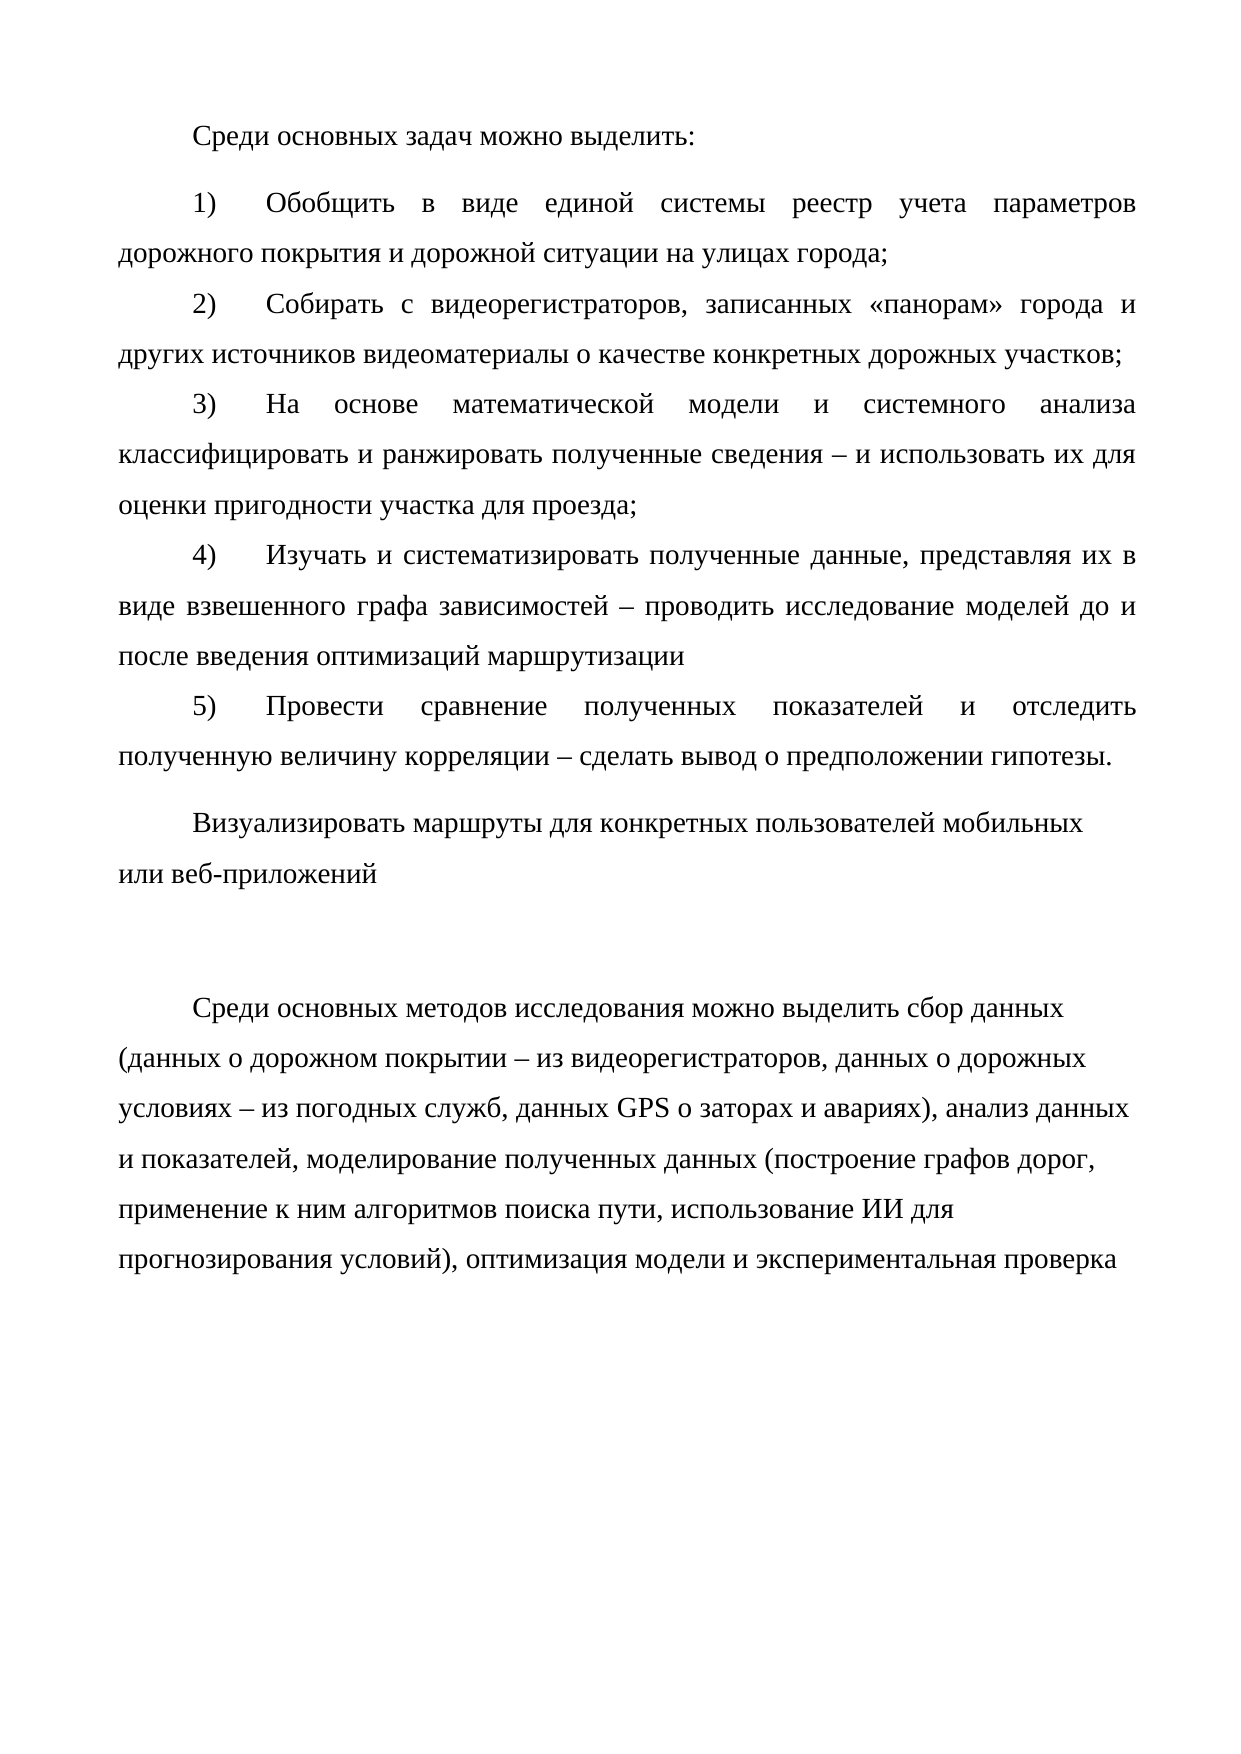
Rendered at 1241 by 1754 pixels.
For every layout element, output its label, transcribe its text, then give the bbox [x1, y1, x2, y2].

list Провести сравнение полученных показателей и отследить полученную величину корреляции – сделать вывод о предположении гипотезы. [118, 688, 1137, 772]
list Изучать и систематизировать полученные данные, представляя их в виде взвешенного графа зависимостей – проводить исследование моделей до и после введения оптимизаций маршрутизации [118, 537, 1137, 671]
list Собирать с видеорегистраторов, записанных «панорам» города и других источников видеоматериалы о качестве конкретных дорожных участков; [118, 286, 1137, 369]
list На основе математической модели и системного анализа классифицировать и ранжировать полученные сведения – и использовать их для оценки пригодности участка для проезда; [118, 386, 1137, 521]
text Среди основных задач можно выделить: [118, 118, 1137, 152]
text Среди основных методов исследования можно выделить сбор данных (данных о дорожном покрытии – из видеорегистраторов, данных о дорожных условиях – из погодных служб, данных GPS о заторах и авариях), анализ данных и показателей, моделирование полученных данных (построение графов дорог, применение к ним алгоритмов поиска пути, использование ИИ для прогнозирования условий), оптимизация модели и экспериментальная проверка [118, 990, 1137, 1275]
text Визуализировать маршруты для конкретных пользователей мобильных или веб-приложений [118, 806, 1137, 889]
list Обобщить в виде единой системы реестр учета параметров дорожного покрытия и дорожной ситуации на улицах города; [118, 185, 1137, 269]
